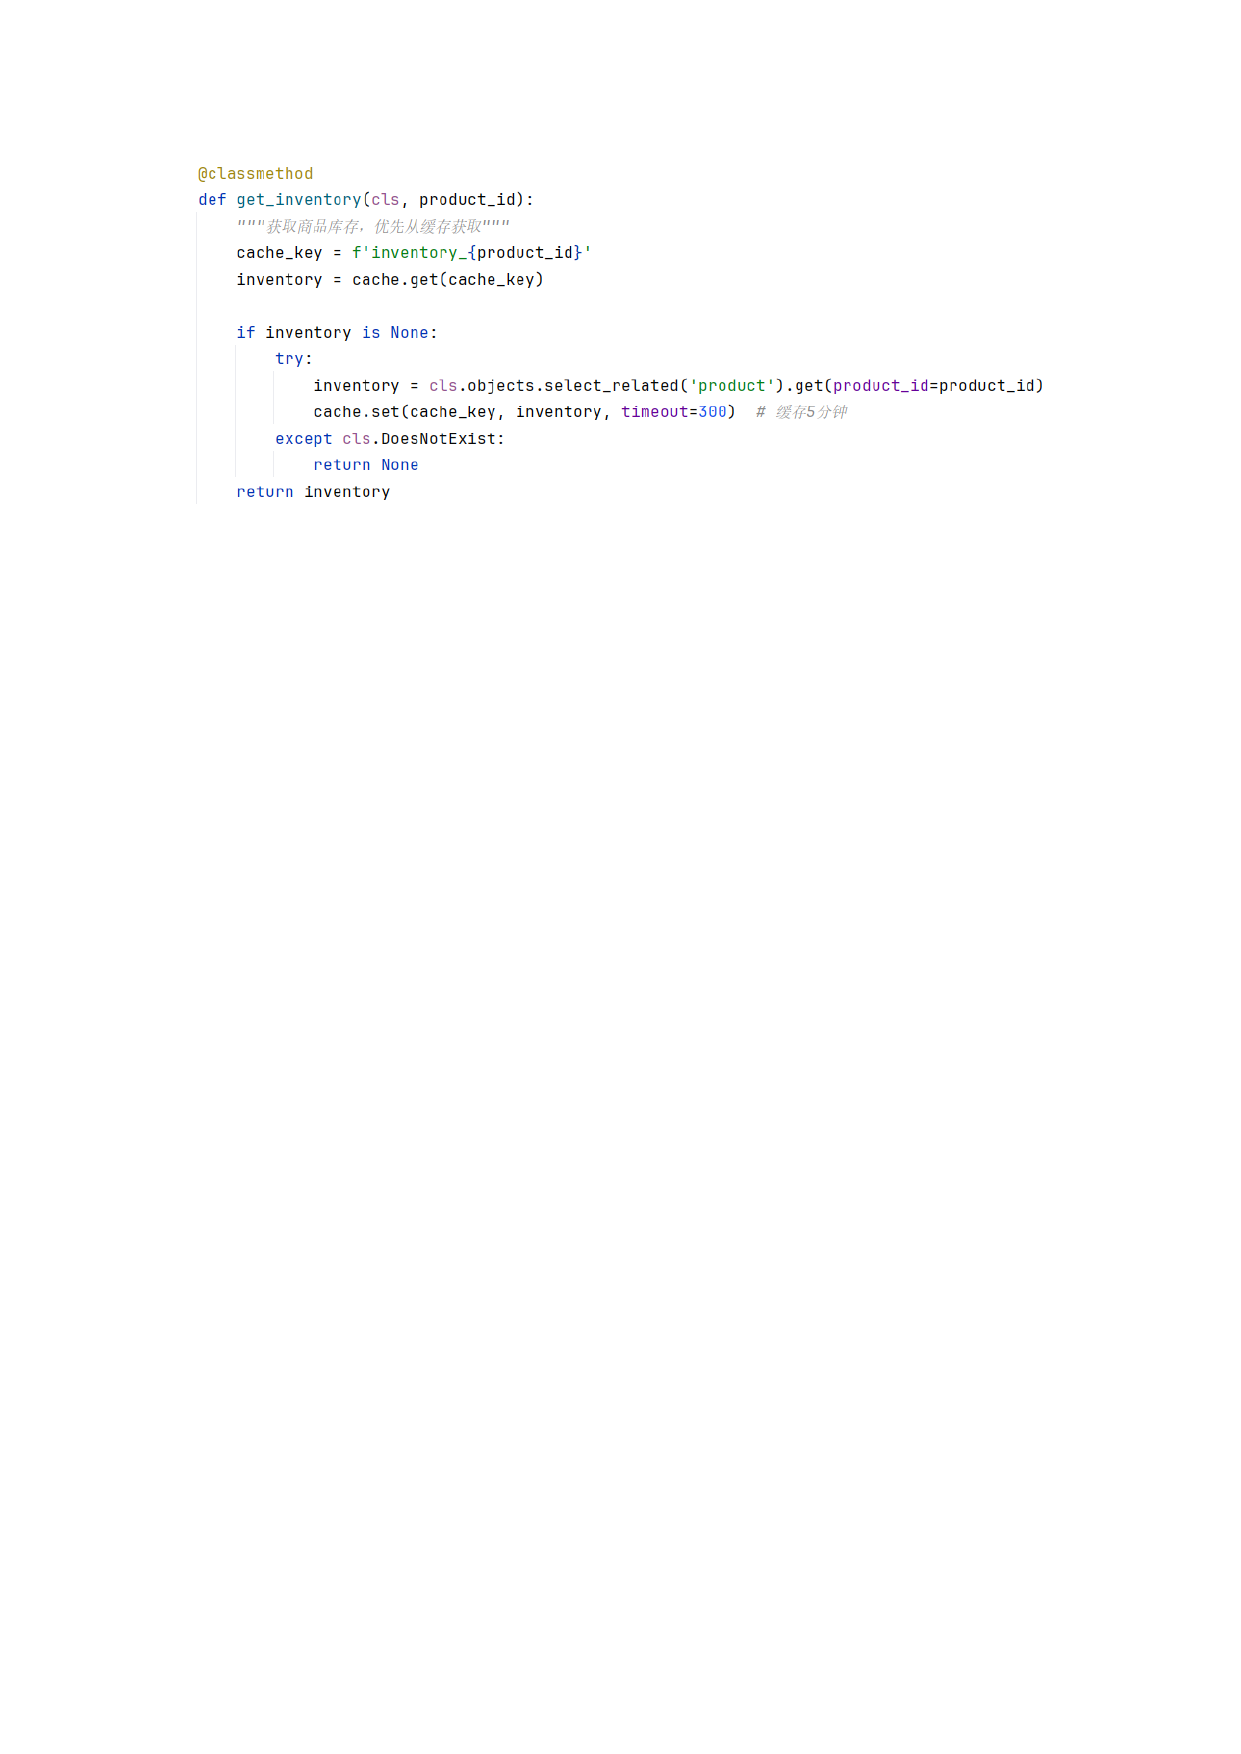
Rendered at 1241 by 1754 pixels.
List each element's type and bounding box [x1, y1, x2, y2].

picture [187, 162, 1053, 516]
